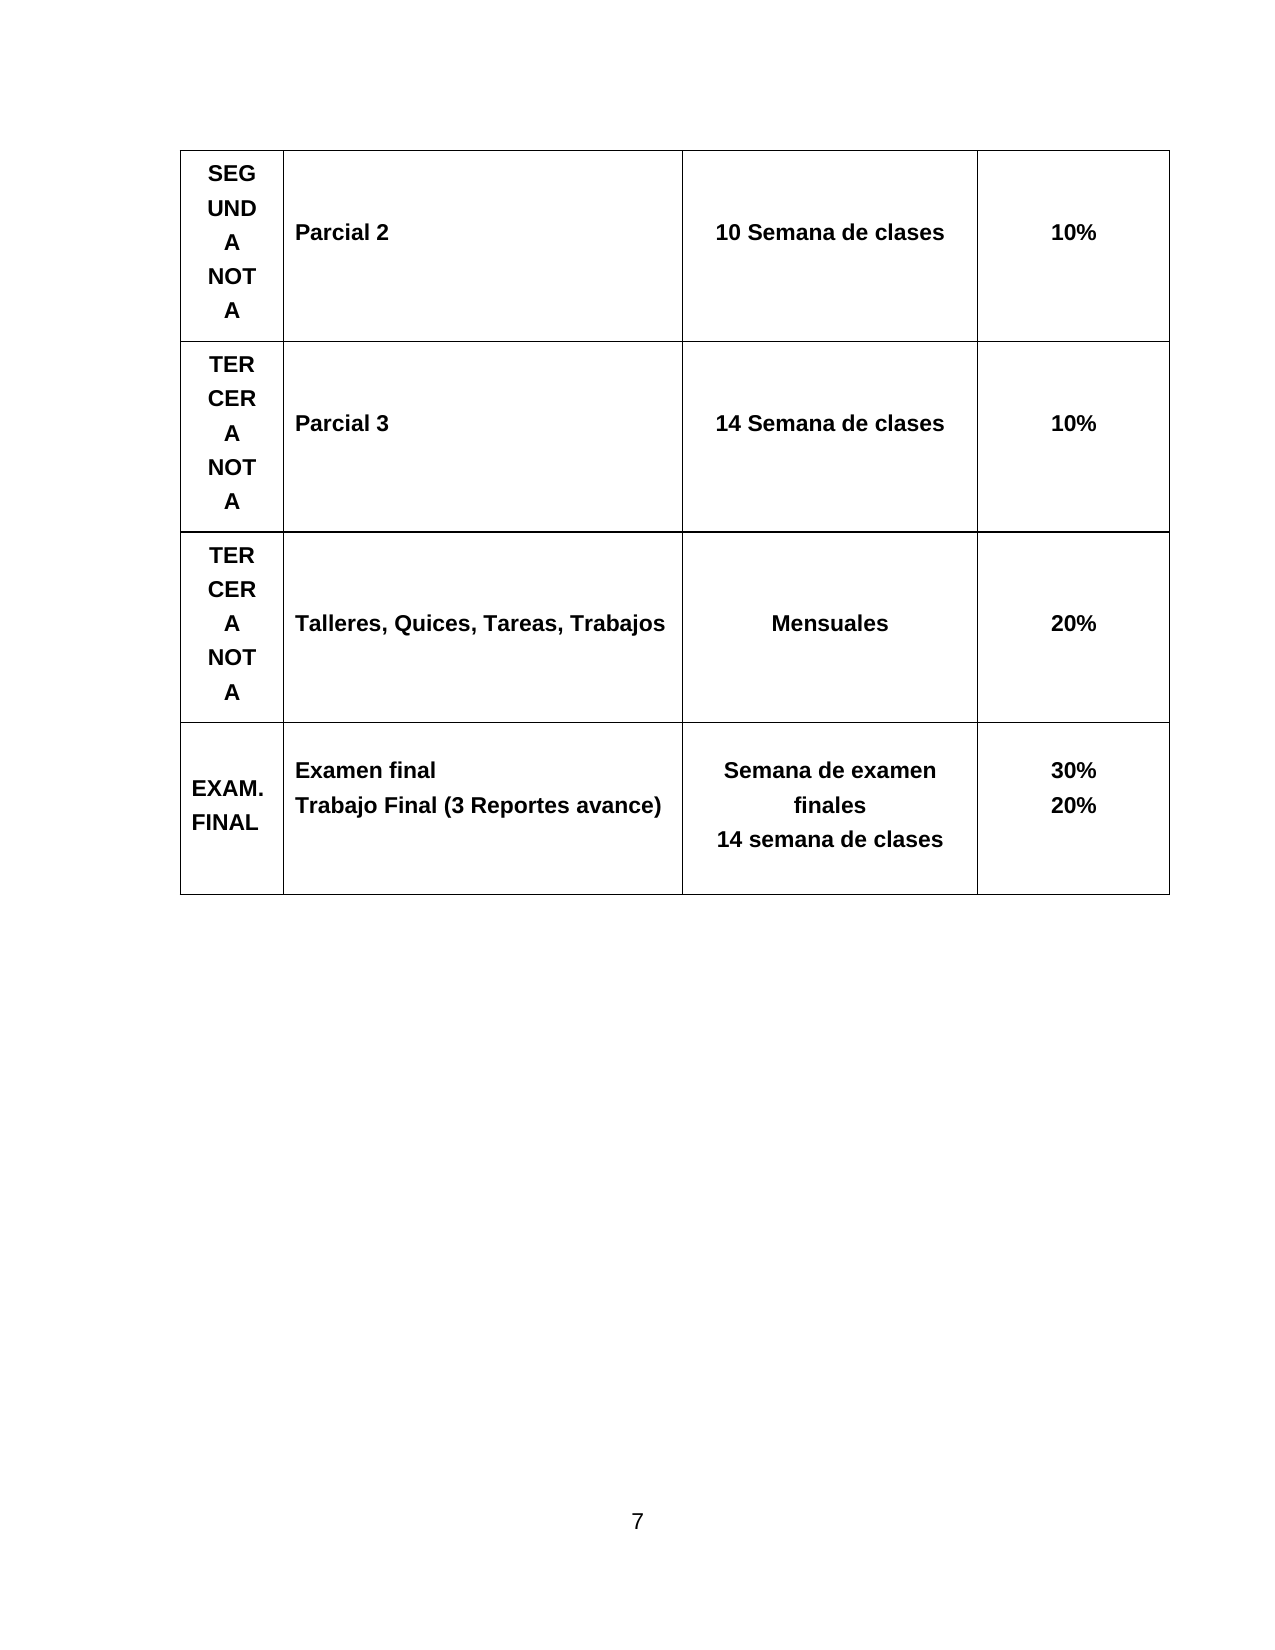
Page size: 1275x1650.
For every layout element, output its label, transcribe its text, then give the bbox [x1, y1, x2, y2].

table_cell Mensuales [683, 533, 977, 722]
table_cell 10 Semana de clases [683, 151, 977, 341]
table_cell Examen final Trabajo Final (3 Reportes avance) [284, 723, 682, 894]
table_cell 30% 20% [978, 723, 1169, 894]
table_cell 10% [978, 151, 1169, 341]
table_cell Semana de examen finales 14 semana de clases [683, 723, 977, 894]
table_cell TERCERA NOTA [181, 533, 283, 722]
table_cell Talleres, Quices, Tareas, Trabajos [284, 533, 682, 722]
table_cell 14 Semana de clases [683, 342, 977, 531]
table_cell Parcial 3 [284, 342, 682, 531]
table_cell Parcial 2 [284, 151, 682, 341]
table_cell EXAM. FINAL [181, 723, 283, 894]
table_cell SEGUNDA NOTA [181, 151, 283, 341]
table_cell 10% [978, 342, 1169, 531]
table_cell TERCERA NOTA [181, 342, 283, 531]
table_cell 20% [978, 533, 1169, 722]
